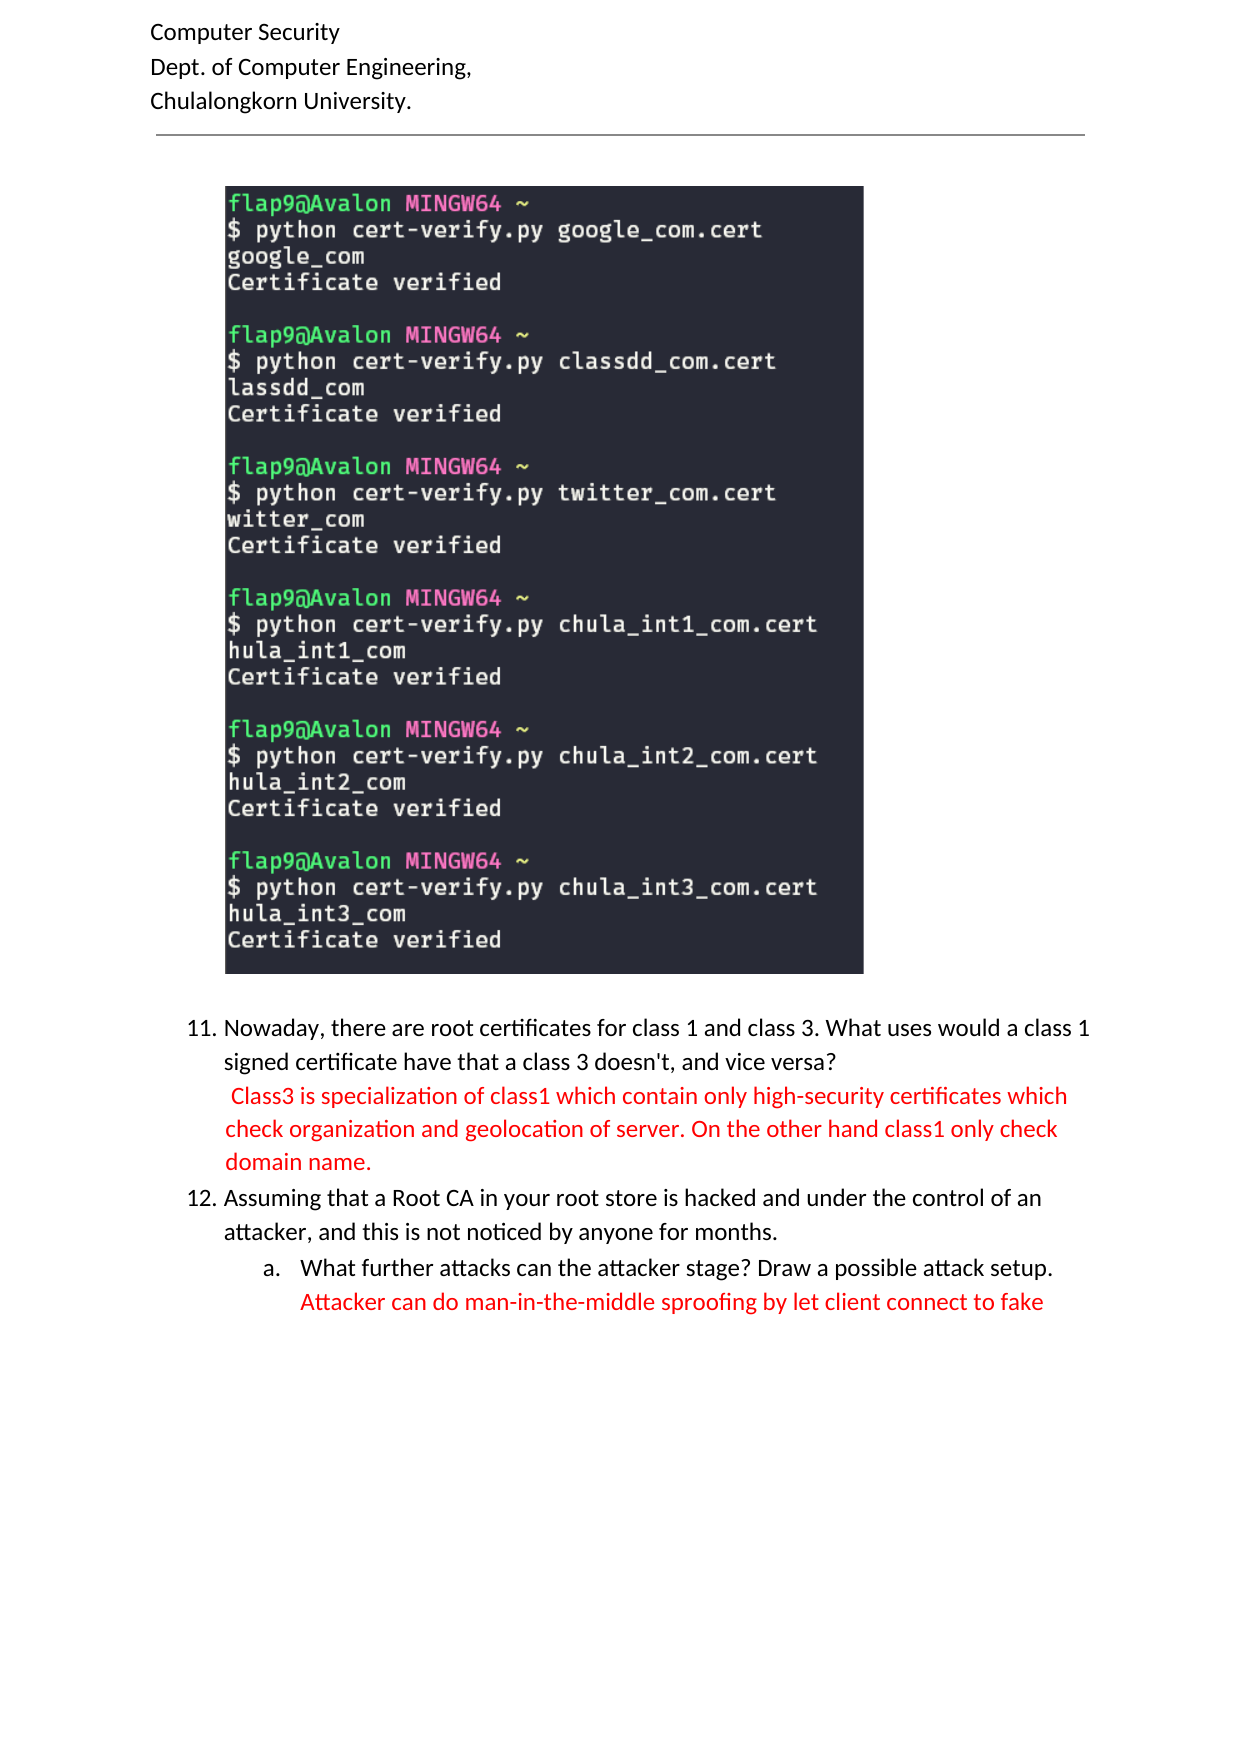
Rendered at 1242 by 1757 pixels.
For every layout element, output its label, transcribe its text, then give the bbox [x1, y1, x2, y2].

text Class3 is specialization of class1 which contain only high-security certificates which check organization and geolocation of server. On the other hand class1 only check domain name. [150, 1080, 1097, 1176]
list Nowaday, there are root certificates for class 1 and class 3. What uses would a class 1 signed certificate have that a class 3 doesn't, and vice versa? [186, 1013, 1093, 1077]
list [263, 1252, 1093, 1316]
picture [225, 186, 864, 974]
list Assuming that a Root CA in your root store is hacked and under the control of an attacker, and this is not noticed by anyone for months. [186, 1182, 1093, 1247]
